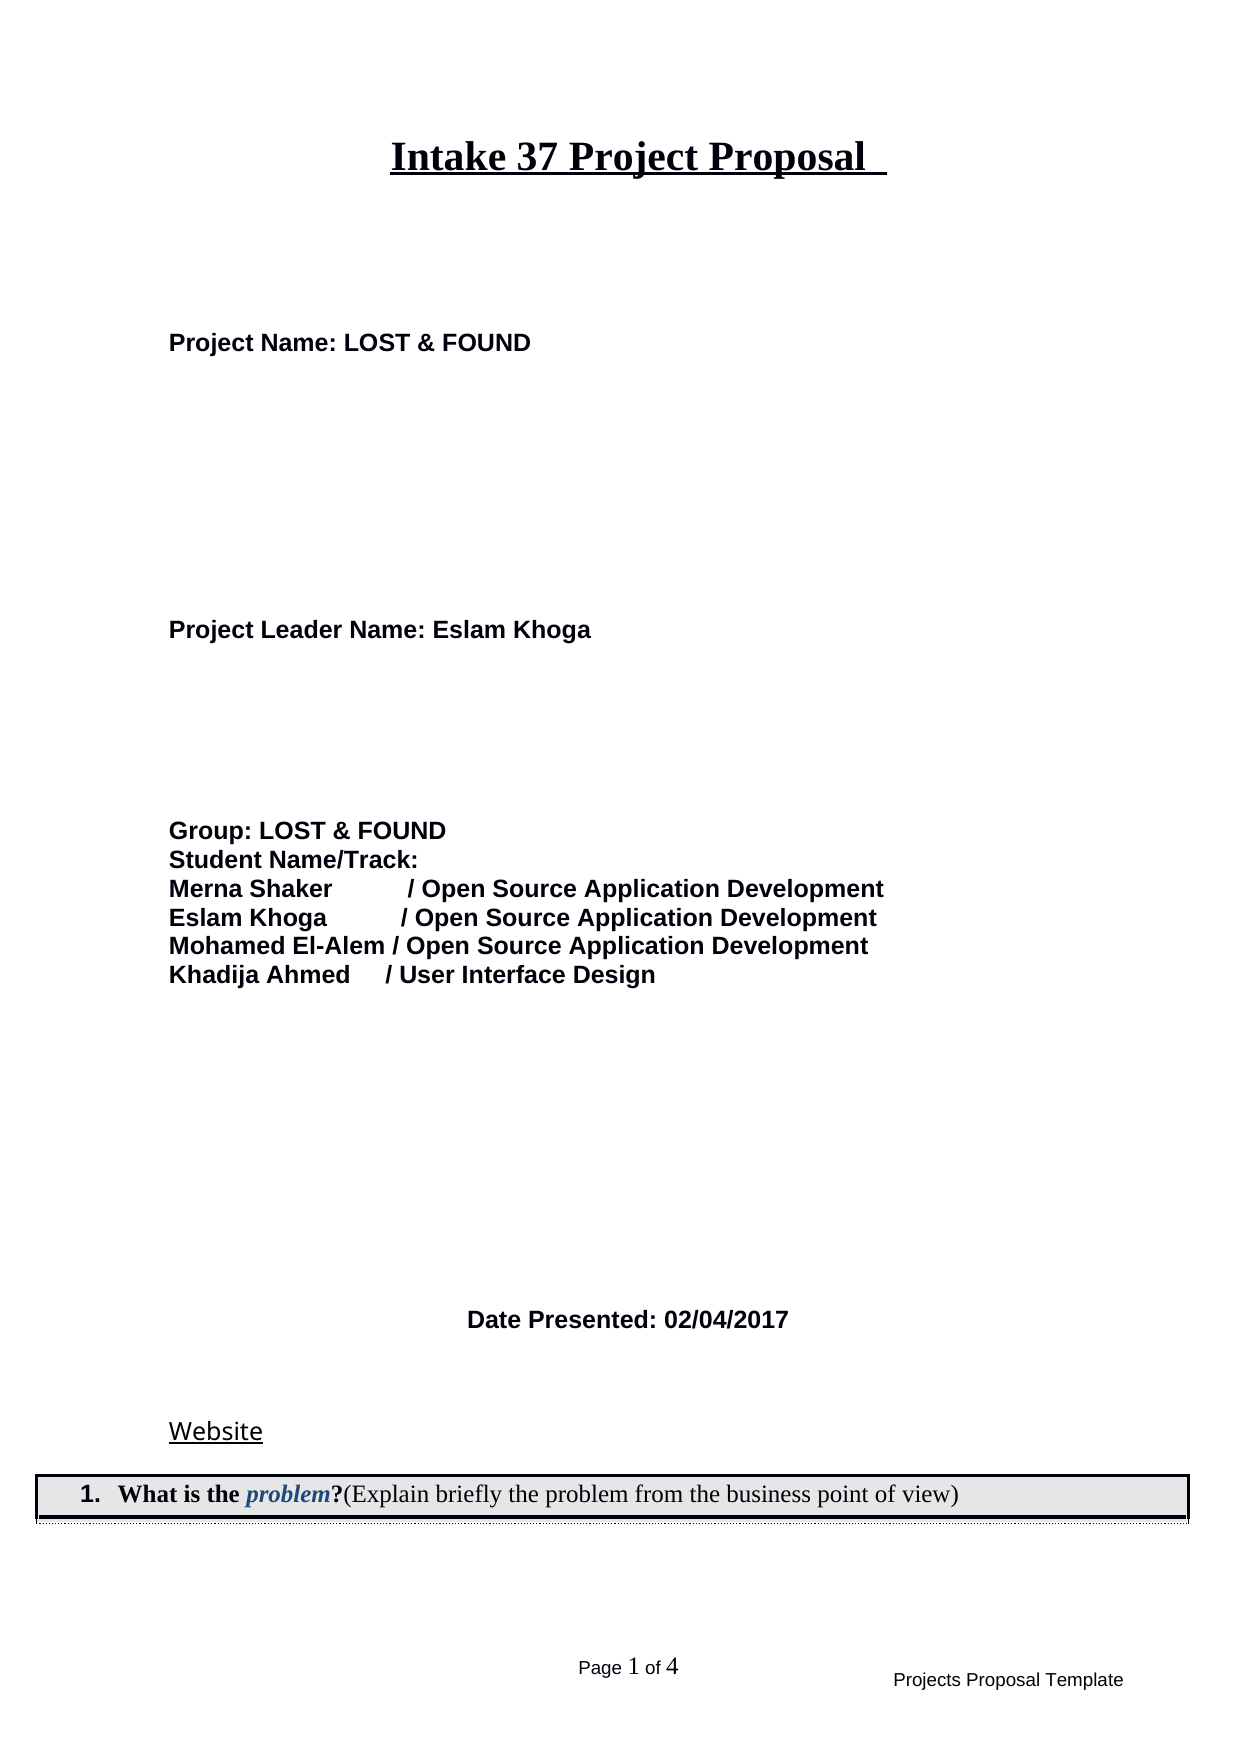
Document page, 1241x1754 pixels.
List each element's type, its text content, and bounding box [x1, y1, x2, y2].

table_header What is the problem?(Explain briefly the problem from the business point of view) [38, 1477, 1187, 1515]
text Project Name: LOST & FOUND [169, 327, 1087, 356]
text Intake 37 Project Proposal [169, 131, 1087, 179]
text Student Name/Track: [169, 845, 1087, 874]
text Mohamed El-Alem / Open Source Application Development [169, 931, 1087, 960]
text Merna Shaker / Open Source Application Development [169, 874, 1087, 902]
text Date Presented: 02/04/2017 [169, 1305, 1087, 1334]
text Website [169, 1413, 1087, 1448]
text Eslam Khoga / Open Source Application Development [169, 902, 1087, 931]
text Project Leader Name: Eslam Khoga [169, 615, 1087, 644]
text Group: LOST & FOUND [169, 816, 1087, 845]
table_cell [37, 1515, 1188, 1522]
text Khadija Ahmed / User Interface Design [169, 960, 1087, 989]
